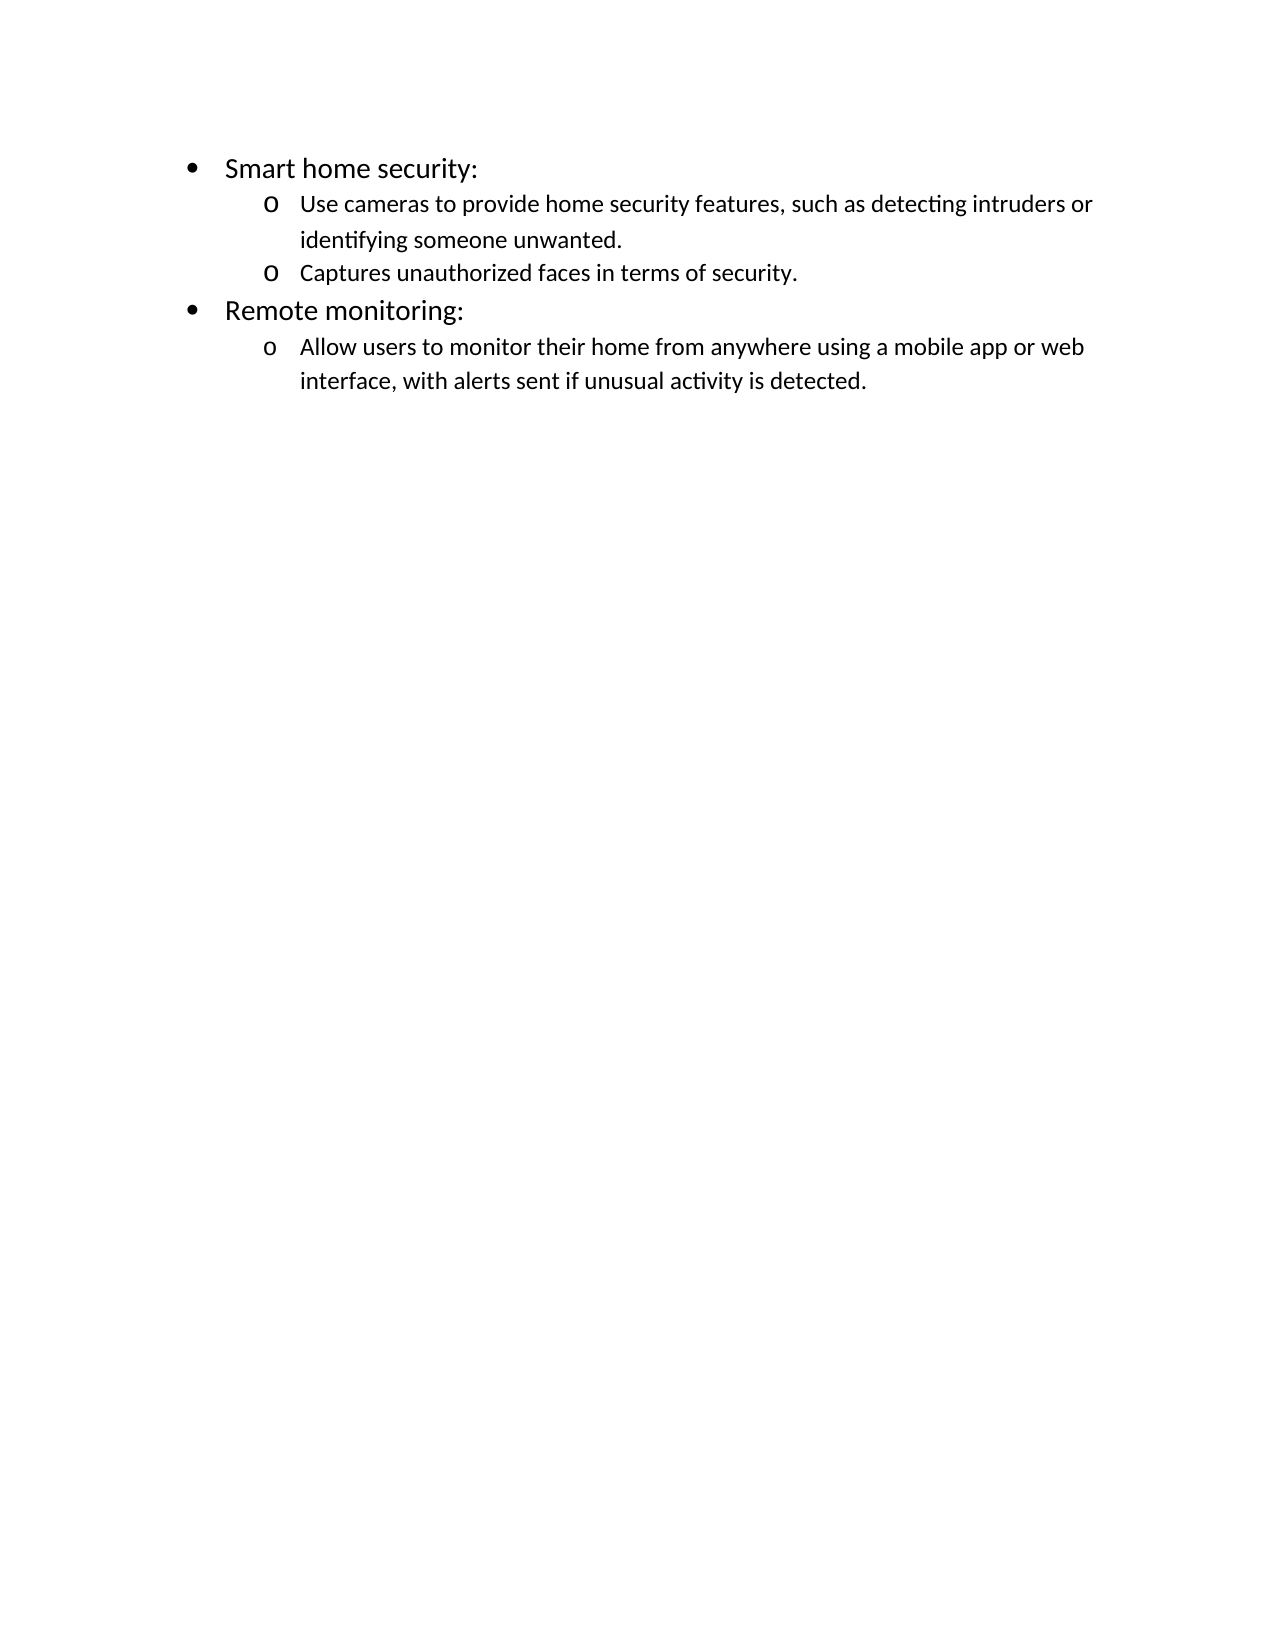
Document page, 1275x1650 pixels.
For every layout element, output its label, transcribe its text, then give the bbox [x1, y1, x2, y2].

list Allow users to monitor their home from anywhere using a mobile app or web interface, with alerts sent if unusual activity is detected. [262, 331, 1125, 396]
list Captures unauthorized faces in terms of security. [262, 257, 1125, 290]
list Use cameras to provide home security features, such as detecting intruders or identifying someone unwanted. [262, 188, 1125, 254]
list Remote monitoring: [187, 292, 1125, 328]
list Smart home security: [187, 150, 1125, 186]
